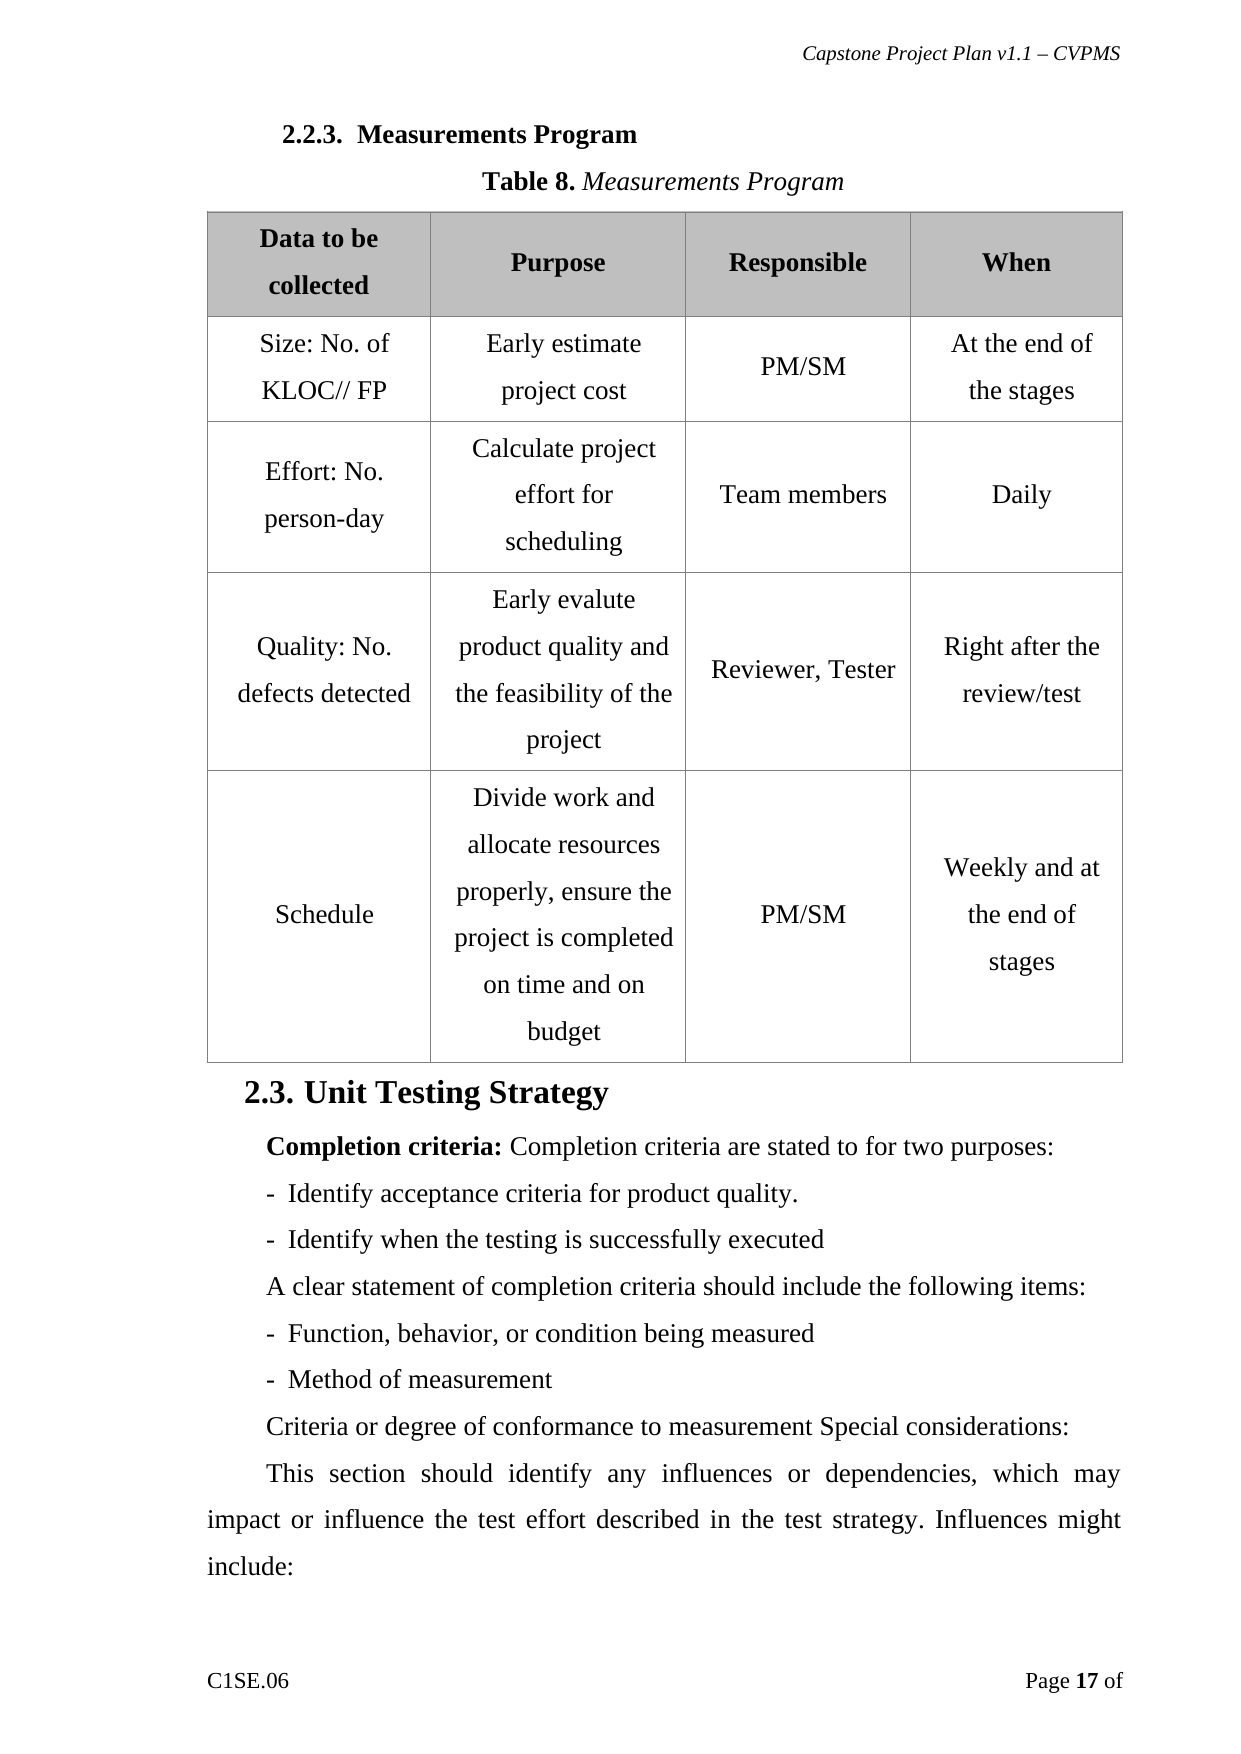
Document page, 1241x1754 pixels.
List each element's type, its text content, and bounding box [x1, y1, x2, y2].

table_header When [911, 213, 1122, 316]
table_cell Daily [911, 422, 1122, 572]
text This section should identify any influences or dependencies, which may impact or influence the test effort described in the test strategy. Influences might include: [207, 1457, 1122, 1581]
table_cell Calculate project effort for scheduling [431, 422, 685, 572]
text Table 8. Measurements Program [207, 165, 1122, 196]
list Identify acceptance criteria for product quality. [266, 1177, 1122, 1208]
list Identify when the testing is successfully executed [266, 1223, 1122, 1254]
subtitle Unit Testing Strategy [244, 1072, 1122, 1111]
table_cell PM/SM [686, 771, 910, 1062]
table_header Responsible [686, 213, 910, 316]
table_header Purpose [431, 213, 685, 316]
table_cell Schedule [208, 771, 430, 1062]
table_cell Reviewer, Tester [686, 573, 910, 770]
table_cell Effort: No. person-day [208, 422, 430, 572]
table_header Data to be collected [208, 213, 430, 316]
table_cell Early estimate project cost [431, 317, 685, 421]
table_cell Team members [686, 422, 910, 572]
table_cell At the end of the stages [911, 317, 1122, 421]
table_cell Weekly and at the end of stages [911, 771, 1122, 1062]
subtitle Measurements Program [282, 118, 1122, 149]
table_cell PM/SM [686, 317, 910, 421]
text Completion criteria: Completion criteria are stated to for two purposes: [266, 1130, 1122, 1161]
table_cell Quality: No. defects detected [208, 573, 430, 770]
table_cell Divide work and allocate resources properly, ensure the project is completed on time and on budget [431, 771, 685, 1062]
text A clear statement of completion criteria should include the following items: [266, 1270, 1122, 1301]
list Method of measurement [266, 1363, 1122, 1394]
table_cell Size: No. of KLOC// FP [208, 317, 430, 421]
text Criteria or degree of conformance to measurement Special considerations: [266, 1410, 1122, 1441]
table_cell Early evalute product quality and the feasibility of the project [431, 573, 685, 770]
list Function, behavior, or condition being measured [266, 1317, 1122, 1348]
table_cell Right after the review/test [911, 573, 1122, 770]
